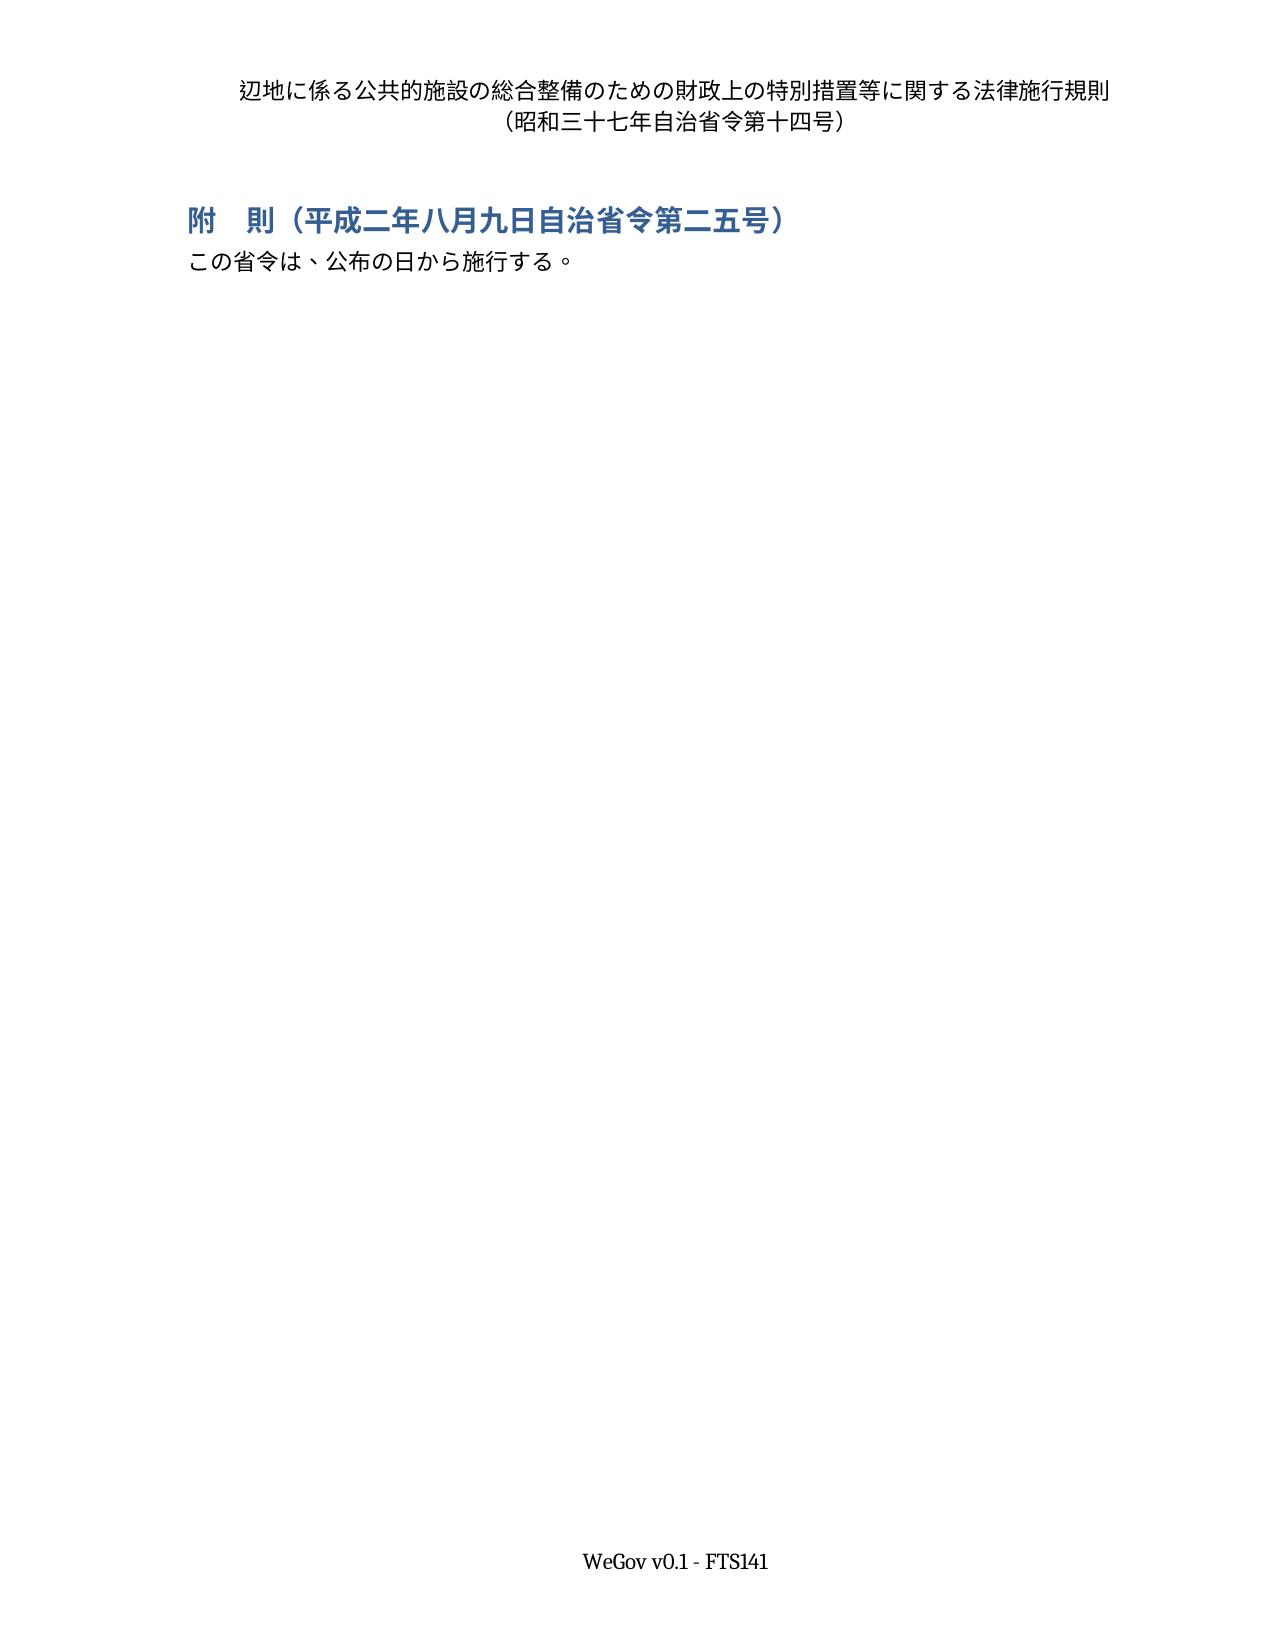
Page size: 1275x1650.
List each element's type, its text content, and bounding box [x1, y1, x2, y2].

subtitle 附 則（平成二年八月九日自治省令第二五号） [187, 200, 1087, 240]
text この省令は、公布の日から施行する。 [187, 246, 1087, 277]
